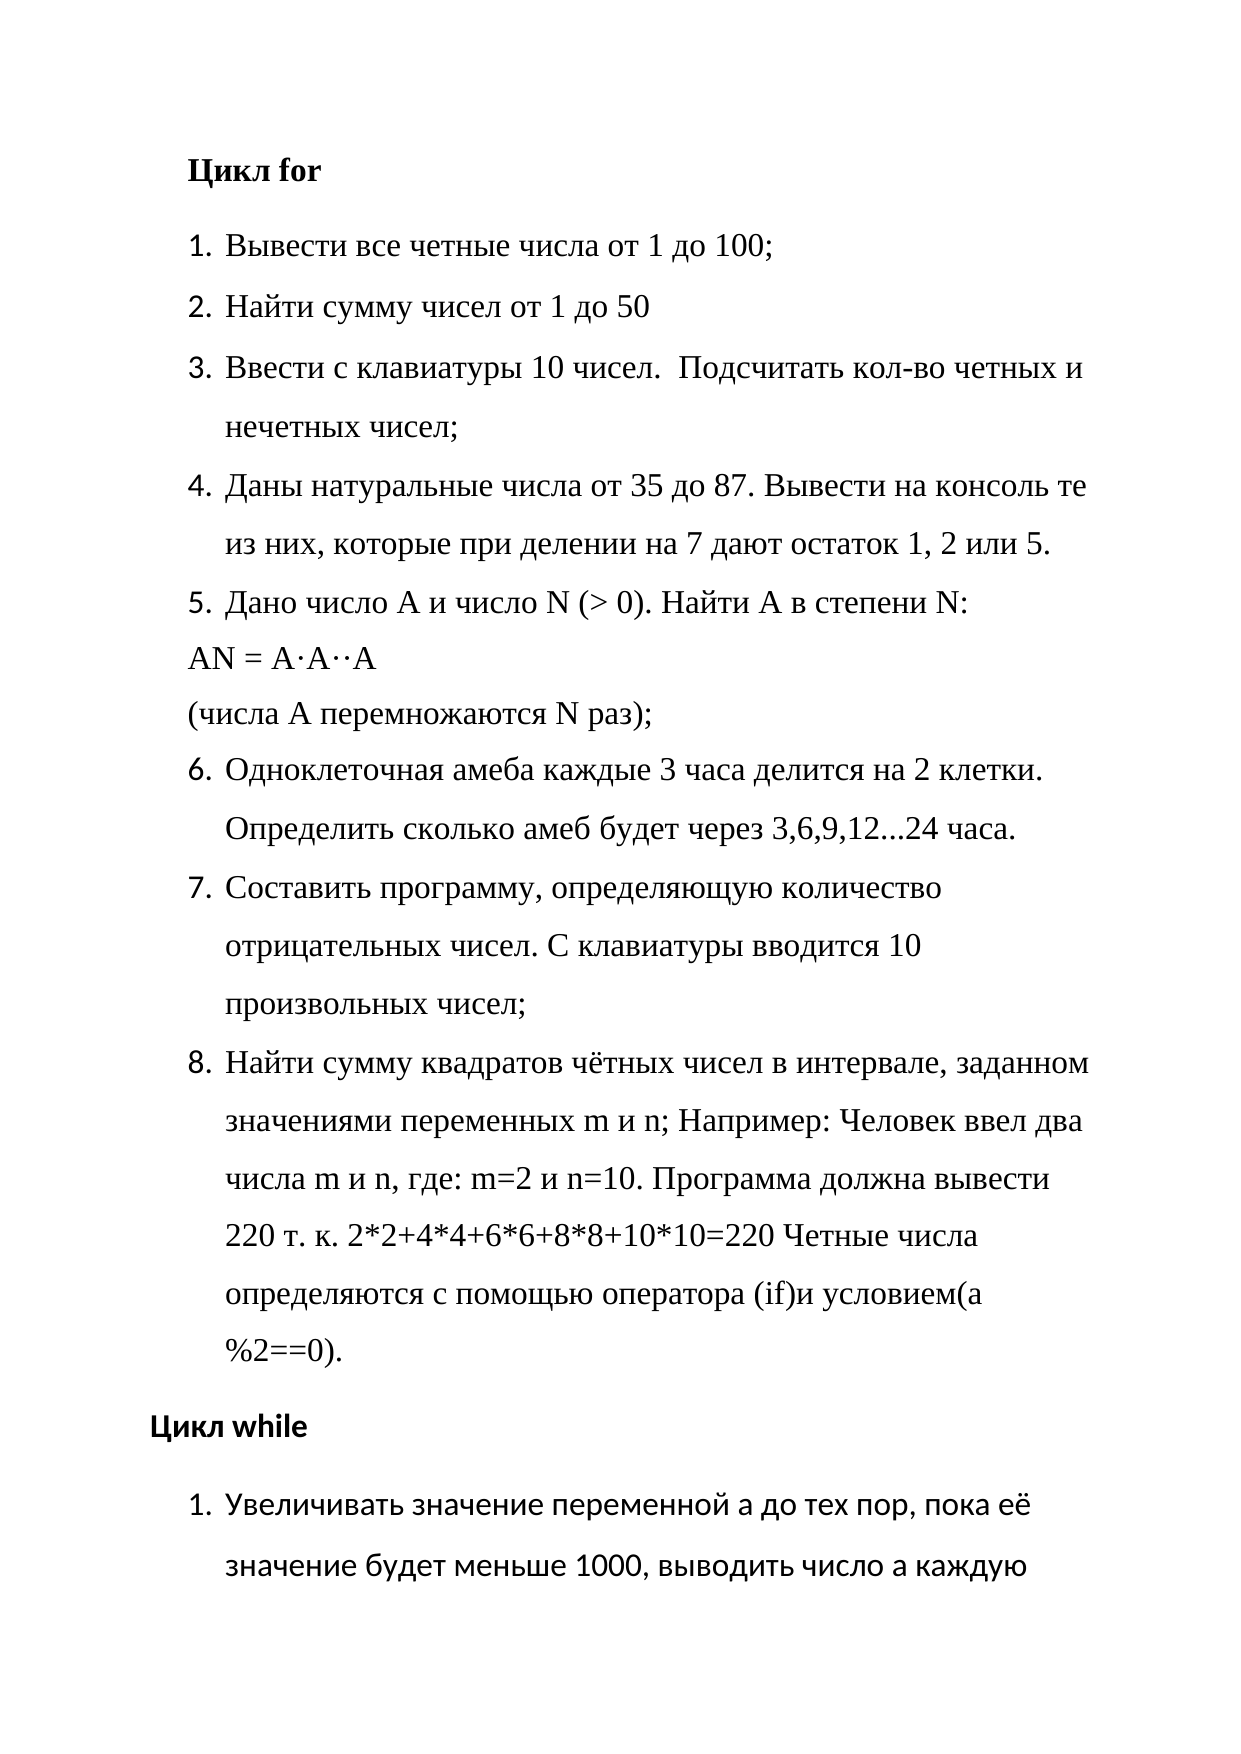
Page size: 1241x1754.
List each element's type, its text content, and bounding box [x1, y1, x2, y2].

text Цикл for [187, 150, 1090, 188]
list Найти сумму квадратов чётных чисел в интервале, заданном значениями переменных m и n; Например: Человек ввел два числа m и n, где: m=2 и n=10. Программа должна вывести 220 т. к. 2*2+4*4+6*6+8*8+10*10=220 Четные числа определяются с помощью оператора (if)и условием(a%2==0). [187, 1041, 1090, 1369]
list Найти сумму чисел от 1 до 50 [187, 285, 1090, 326]
list Ввести с клавиатуры 10 чисел. Подсчитать кол-во четных и нечетных чисел; [187, 346, 1090, 444]
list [187, 1482, 1090, 1584]
list Составить программу, определяющую количество отрицательных чисел. С клавиатуры вводится 10 произвольных чисел; [187, 866, 1090, 1022]
text (числа A перемножаются N раз); [187, 693, 1090, 732]
list Вывести все четные числа от 1 до 100; [187, 224, 1090, 265]
text Цикл while [150, 1405, 1090, 1446]
list Одноклеточная амеба каждые 3 часа делится на 2 клетки. Определить сколько амеб будет через 3,6,9,12...24 часа. [187, 748, 1090, 847]
text AN = A·A··A [187, 638, 1090, 677]
list Даны натуральные числа от 35 до 87. Вывести на консоль те из них, которые при делении на 7 дают остаток 1, 2 или 5. [187, 464, 1090, 562]
list Дано число A и число N (> 0). Найти A в степени N: [187, 581, 1090, 622]
